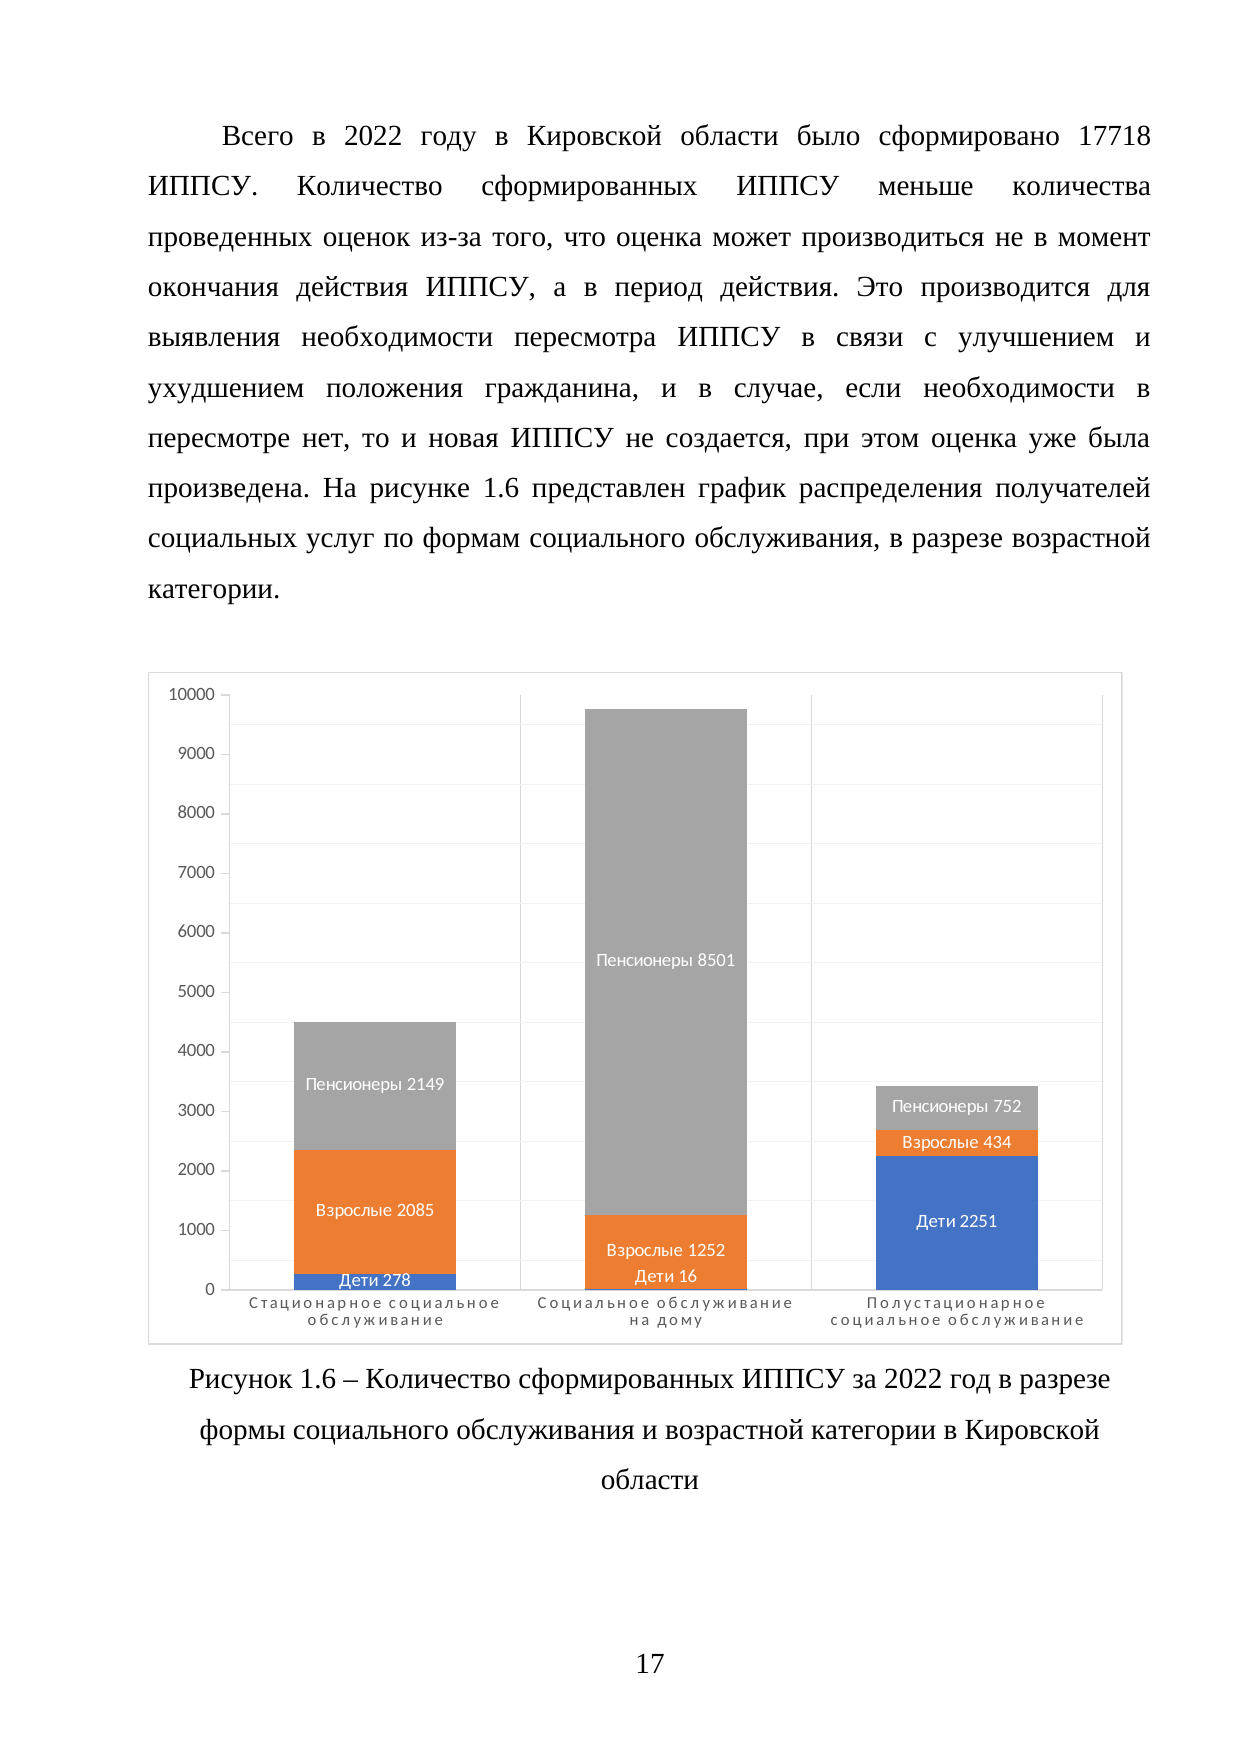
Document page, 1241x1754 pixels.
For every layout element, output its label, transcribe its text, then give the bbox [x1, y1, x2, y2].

text Всего в 2022 году в Кировской области было сформировано 17718 ИППСУ. Количество сформированных ИППСУ меньше количества проведенных оценок из-за того, что оценка может производиться не в момент окончания действия ИППСУ, а в период действия. Это производится для выявления необходимости пересмотра ИППСУ в связи с улучшением и ухудшением положения гражданина, и в случае, если необходимости в пересмотре нет, то и новая ИППСУ не создается, при этом оценка уже была произведена. На рисунке 1.6 представлен график распределения получателей социальных услуг по формам социального обслуживания, в разрезе возрастной категории. [148, 118, 1152, 604]
text Рисунок 1.6 – Количество сформированных ИППСУ за 2022 год в разрезе формы социального обслуживания и возрастной категории в Кировской области [148, 1362, 1152, 1496]
